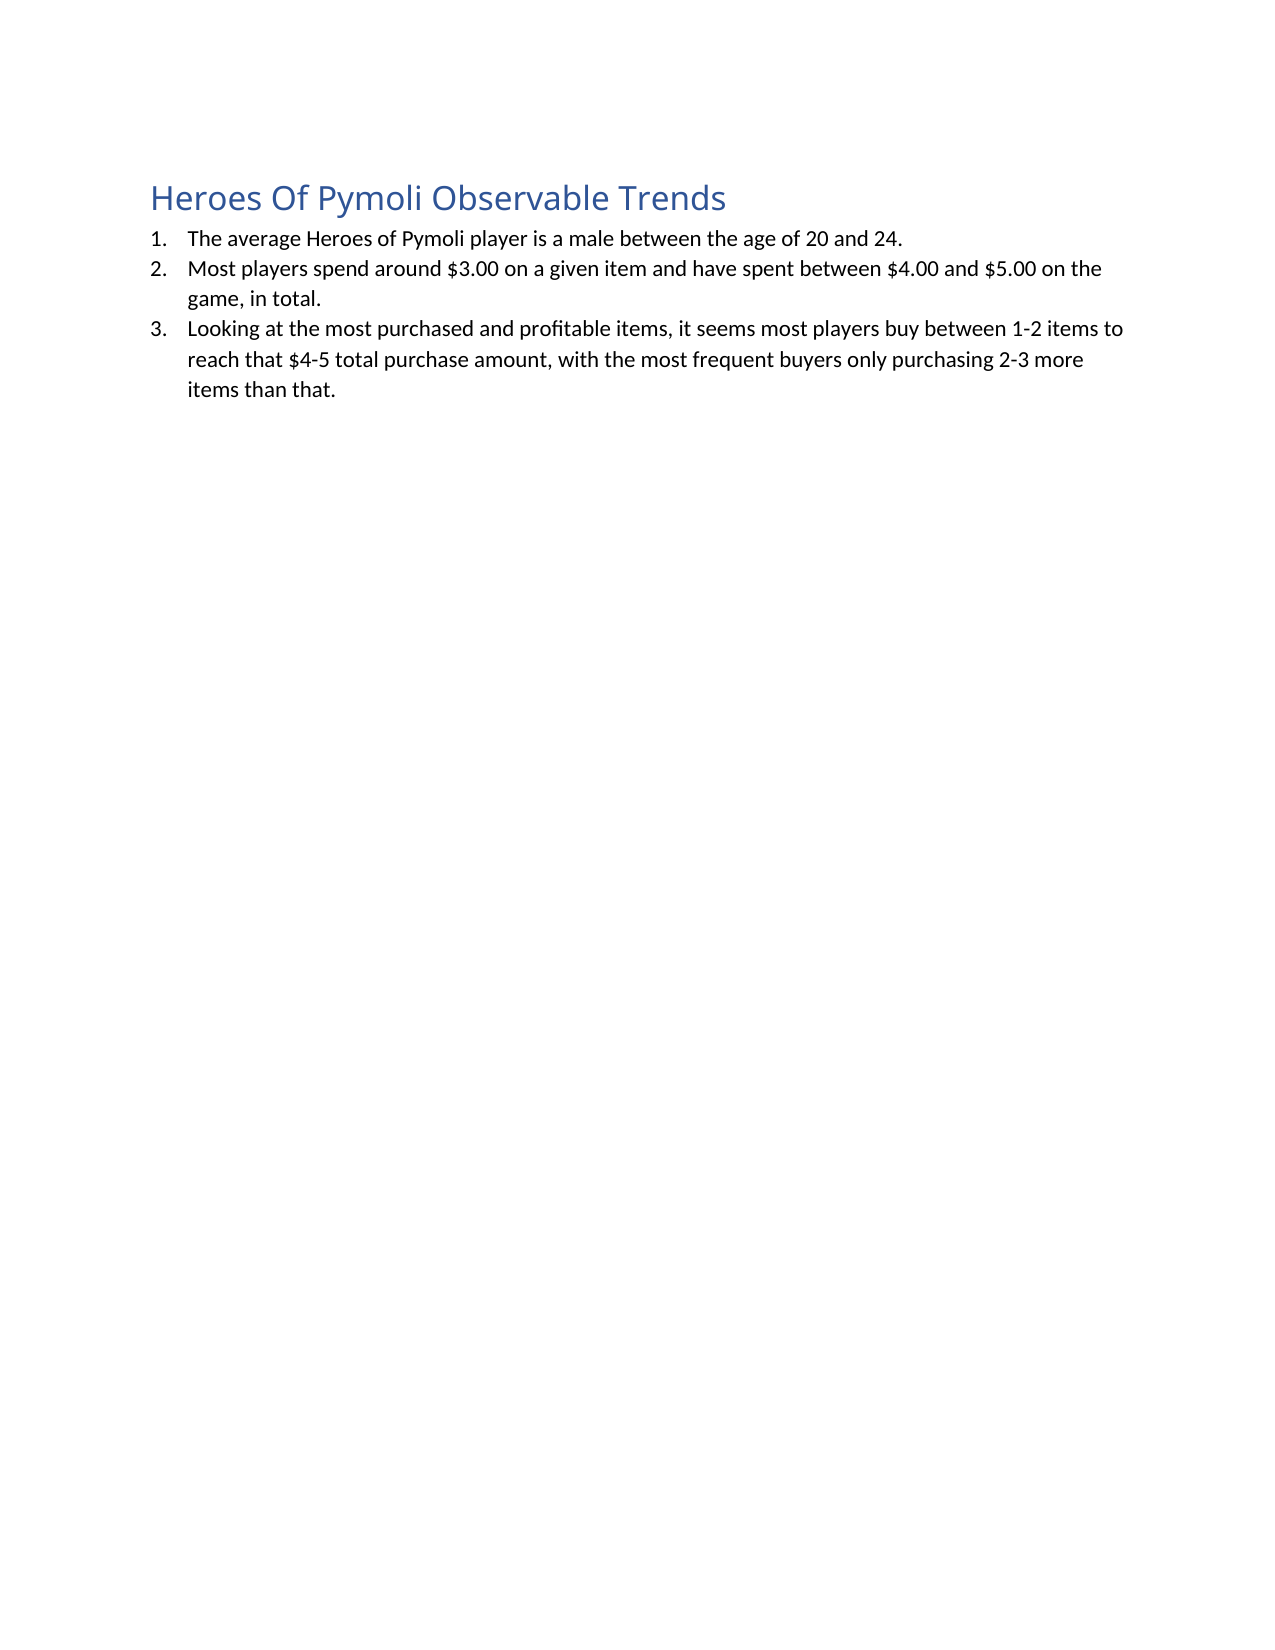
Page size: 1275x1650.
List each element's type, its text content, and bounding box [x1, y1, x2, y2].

subtitle Heroes Of Pymoli Observable Trends [150, 175, 1125, 220]
list Most players spend around $3.00 on a given item and have spent between $4.00 and $5.00 on the game, in total. [150, 254, 1125, 312]
list The average Heroes of Pymoli player is a male between the age of 20 and 24. [150, 224, 1125, 252]
list Looking at the most purchased and profitable items, it seems most players buy between 1-2 items to reach that $4-5 total purchase amount, with the most frequent buyers only purchasing 2-3 more items than that. [150, 314, 1125, 403]
